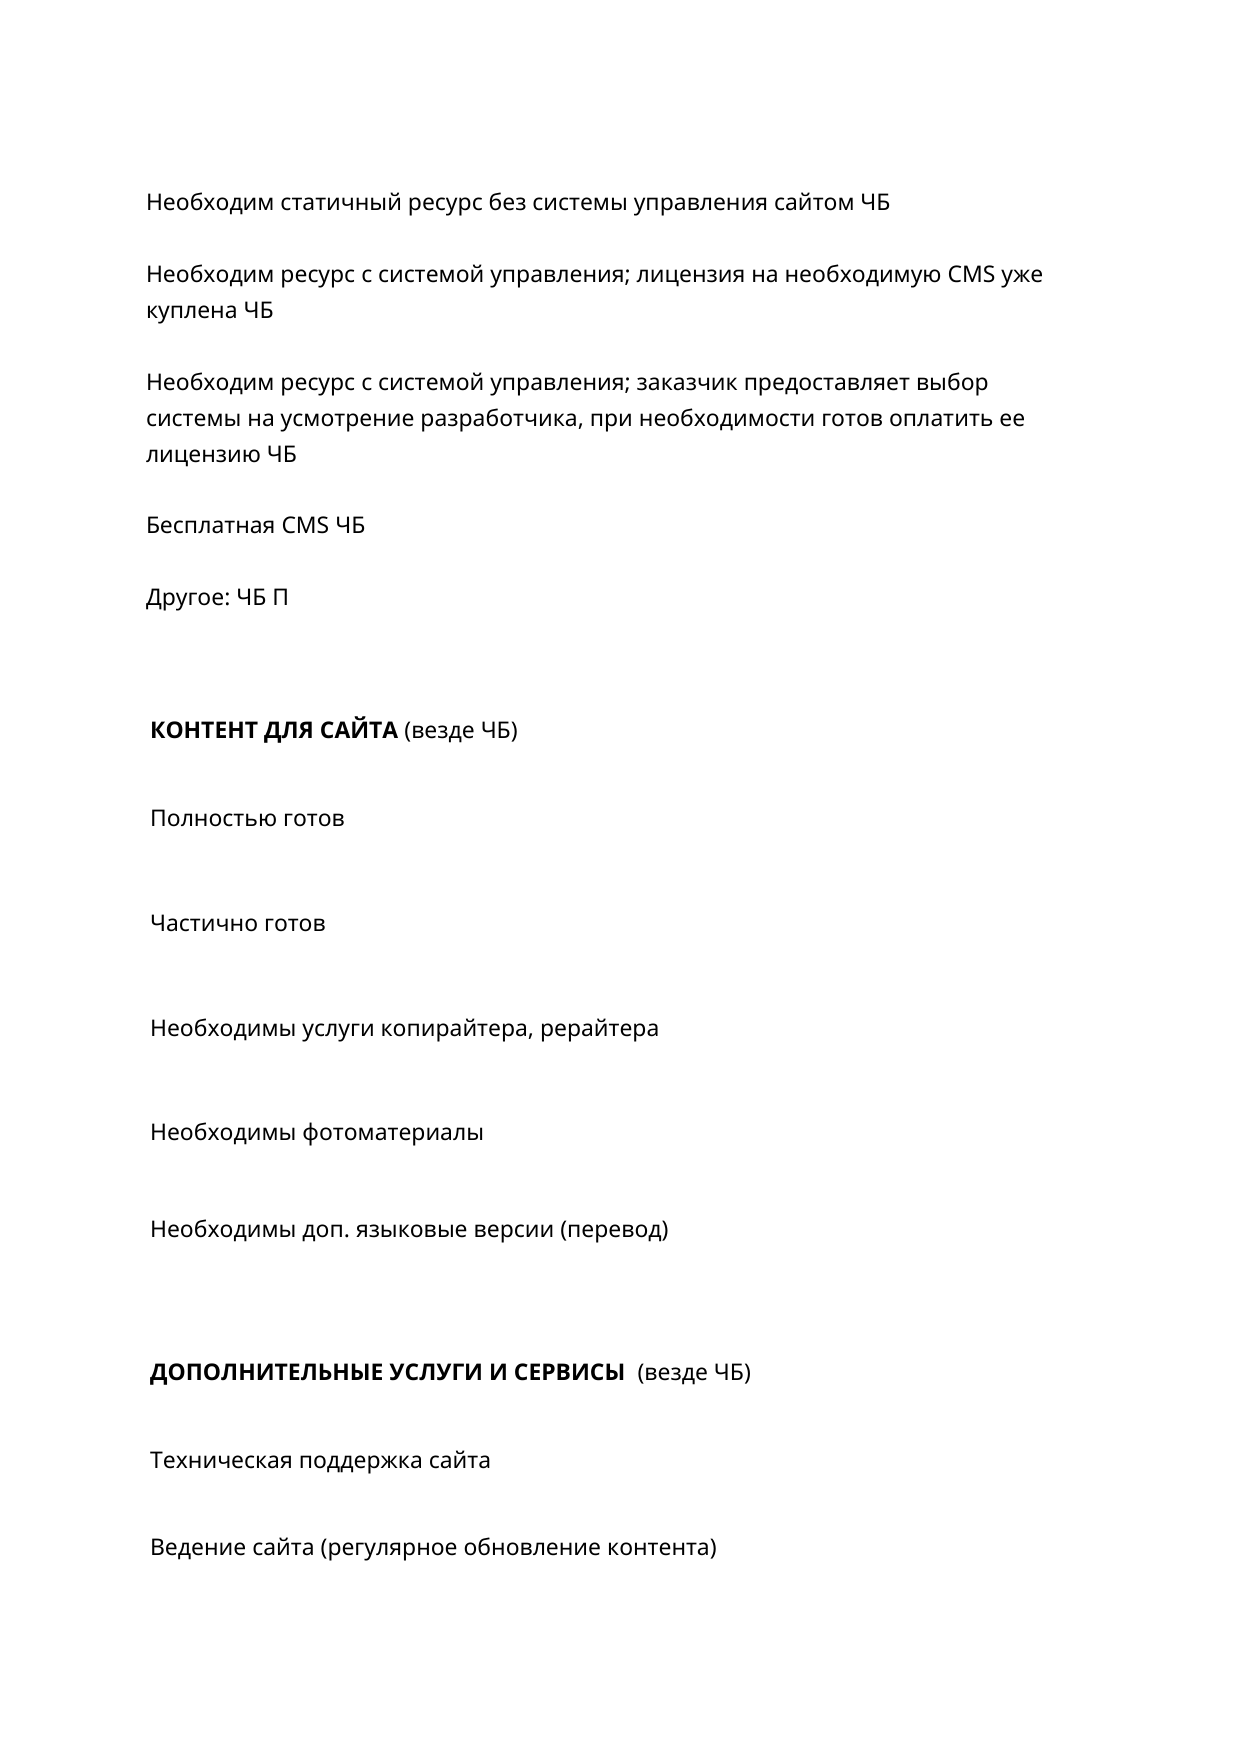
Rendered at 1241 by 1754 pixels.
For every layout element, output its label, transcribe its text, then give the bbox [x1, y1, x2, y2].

text Необходимы услуги копирайтера, рерайтера [150, 1011, 1090, 1043]
text Необходим ресурс с системой управления; лицензия на необходимую CMS уже куплена ЧБ [146, 258, 1090, 325]
text КОНТЕНТ ДЛЯ САЙТА (везде ЧБ) [150, 714, 1090, 745]
text Ведение сайта (регулярное обновление контента) [150, 1531, 1090, 1563]
text Необходим ресурс с системой управления; заказчик предоставляет выбор системы на усмотрение разработчика, при необходимости готов оплатить ее лицензию ЧБ [146, 366, 1090, 469]
text ДОПОЛНИТЕЛЬНЫЕ УСЛУГИ И СЕРВИСЫ (везде ЧБ) [150, 1356, 1090, 1387]
text Техническая поддержка сайта [150, 1444, 1090, 1475]
text Полностью готов [150, 802, 1090, 833]
text Частично готов [150, 907, 1090, 938]
text Необходим статичный ресурс без системы управления сайтом ЧБ [146, 186, 1090, 217]
text Необходимы фотоматериалы Необходимы доп. языковые версии (перевод) [150, 1116, 1090, 1285]
text Бесплатная CMS ЧБ Другое: ЧБ П [146, 509, 1090, 612]
